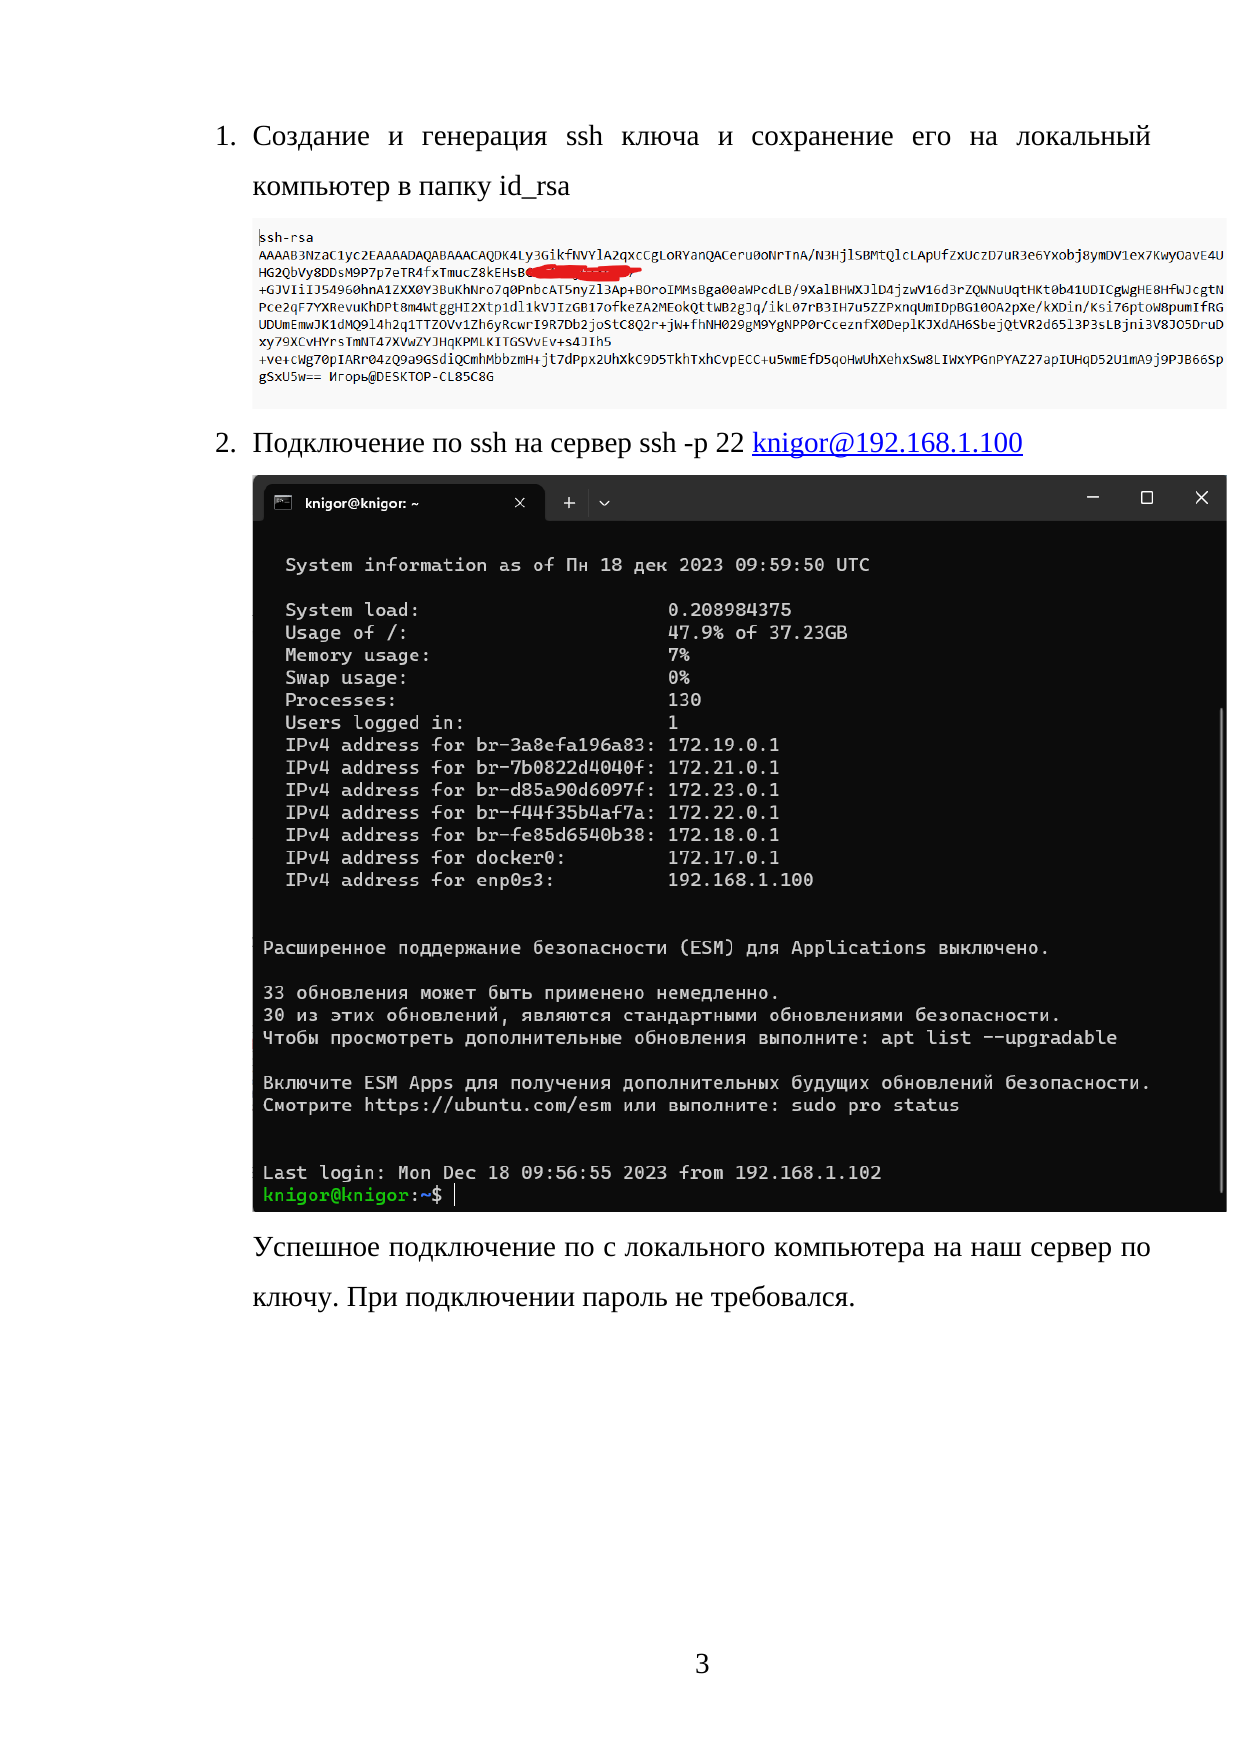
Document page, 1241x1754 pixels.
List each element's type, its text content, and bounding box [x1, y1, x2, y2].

list Подключение по ssh на сервер ssh -p 22 knigor@192.168.1.100 [215, 425, 1152, 459]
list Успешное подключение по с локального компьютера на наш сервер по ключу. При подключении пароль не требовался. [252, 1229, 1152, 1313]
picture [252, 475, 1227, 1212]
picture [252, 218, 1227, 409]
list Создание и генерация ssh ключа и сохранение его на локальный компьютер в папку id_rsa [215, 118, 1152, 202]
